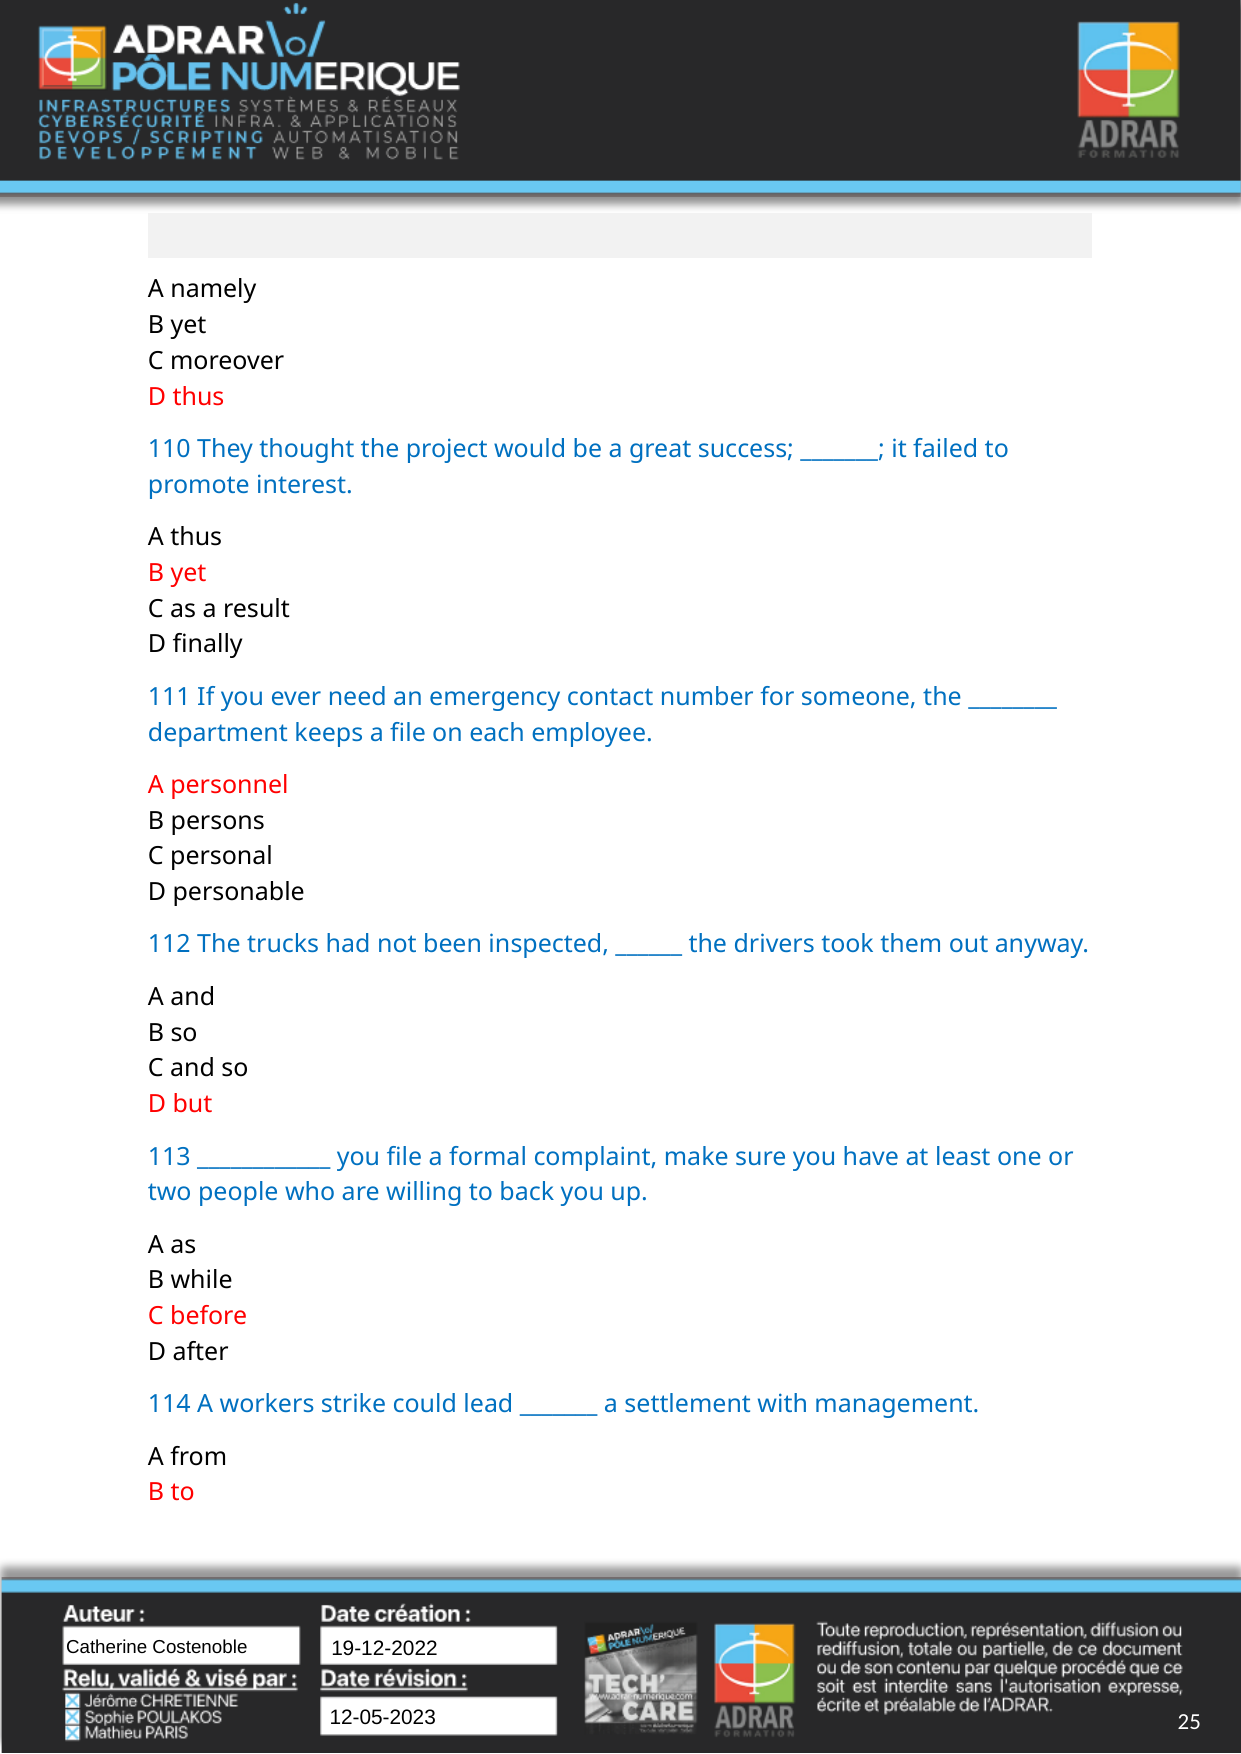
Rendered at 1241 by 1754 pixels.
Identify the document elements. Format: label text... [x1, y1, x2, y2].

text A personnel B persons C personal D personable [148, 767, 1092, 908]
picture [0, 0, 1241, 197]
text A and B so C and so D but [148, 978, 1092, 1120]
text 112 The trucks had not been inspected, ______ the drivers took them out anyway. [148, 926, 1092, 960]
text A namely B yet C moreover D thus [148, 271, 1092, 412]
text A as B while C before D after [148, 1226, 1092, 1367]
text 111 If you ever need an emergency contact number for someone, the ________ department keeps a file on each employee. [148, 678, 1092, 748]
text A thus B yet C as a result D finally [148, 519, 1092, 660]
text 113 ____________ you file a formal complaint, make sure you have at least one or two people who are willing to back you up. [148, 1138, 1092, 1208]
picture [1, 1577, 1241, 1753]
text 110 They thought the project would be a great success; _______; it failed to promote interest. [148, 431, 1092, 501]
text A from B to C at D with [148, 1438, 1092, 1508]
text 114 A workers strike could lead _______ a settlement with management. [148, 1386, 1092, 1420]
